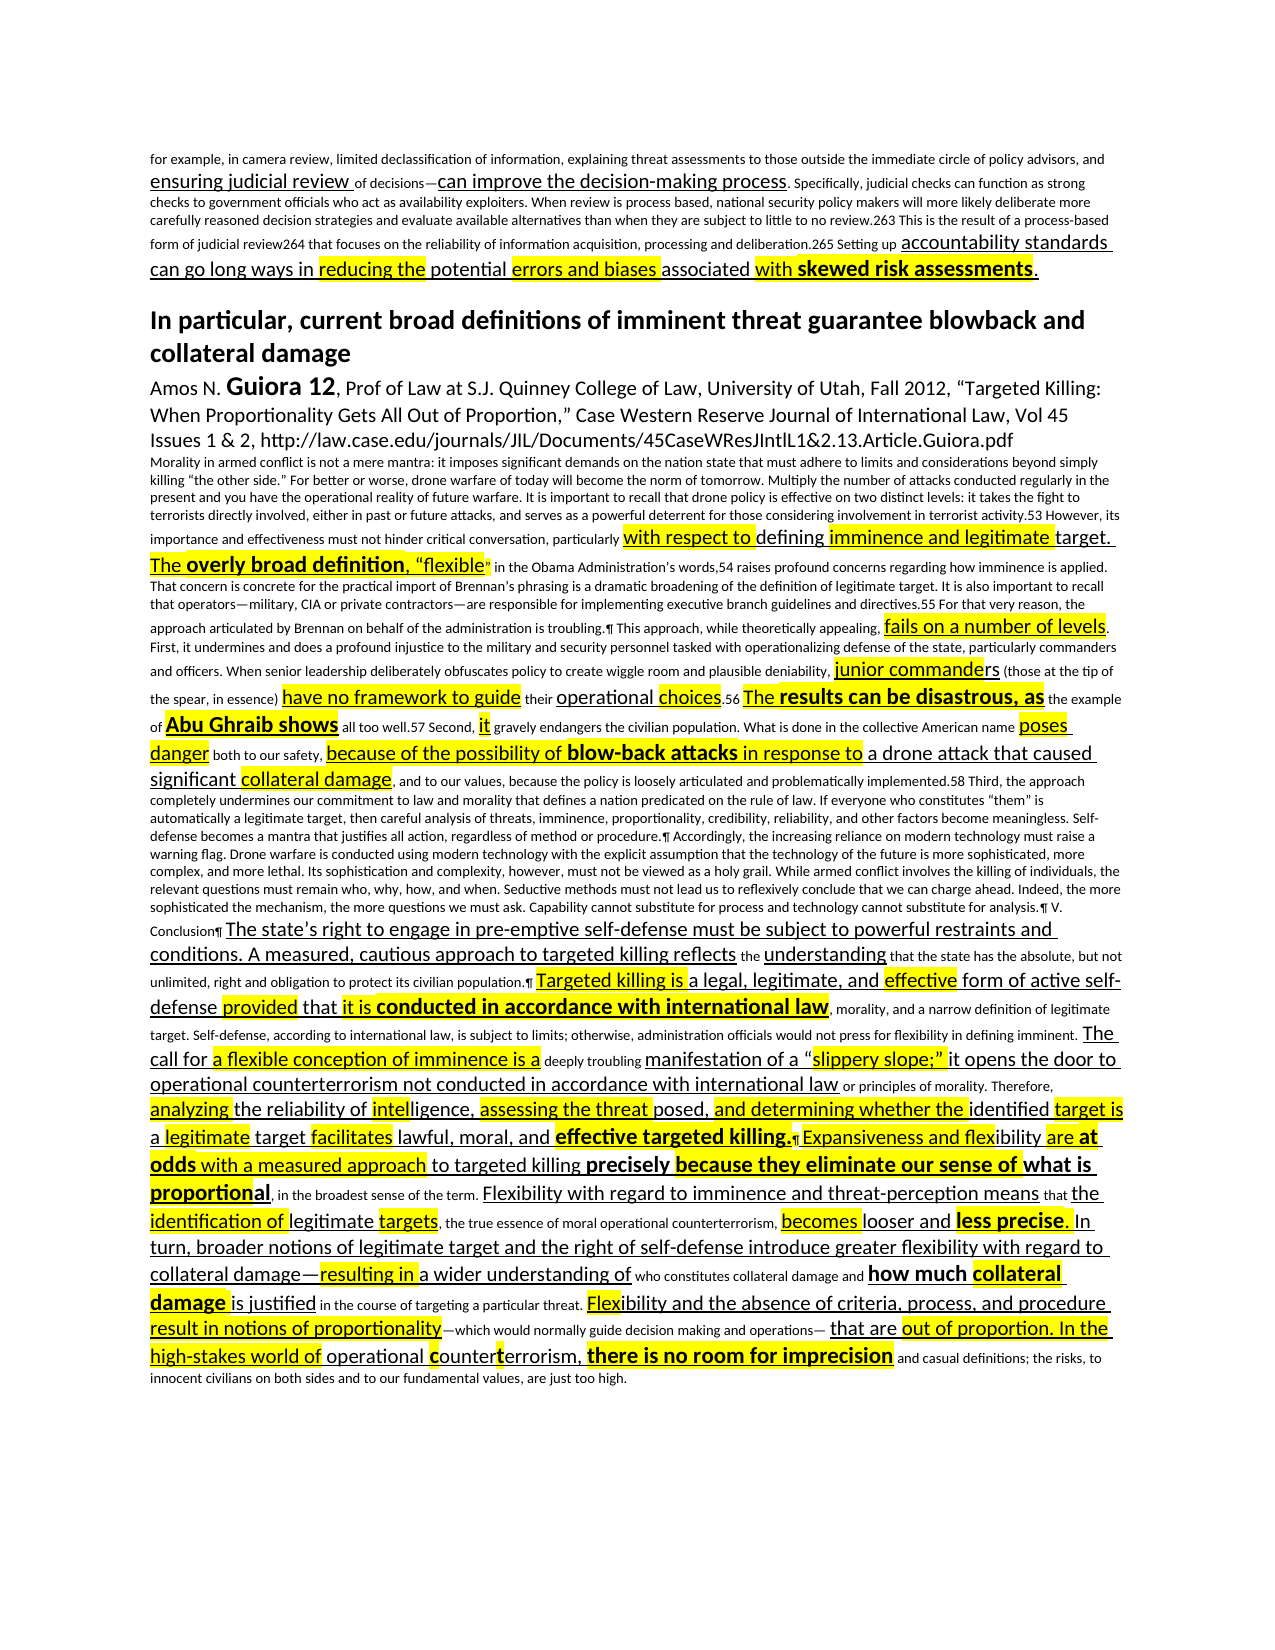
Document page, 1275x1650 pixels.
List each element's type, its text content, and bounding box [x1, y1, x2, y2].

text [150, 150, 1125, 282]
text Amos N. Guiora 12, Prof of Law at S.J. Quinney College of Law, University of Utah, Fall 2012, “Targeted Killing: When Proportionality Gets All Out of Proportion,” Case Western Reserve Journal of International Law, Vol 45 Issues 1 & 2, http://law.case.edu/journals/JIL/Documents/45CaseWResJIntlL1&2.13.Article.Guiora.pdf [150, 369, 1125, 453]
text Morality in armed conflict is not a mere mantra: it imposes significant demands on the nation state that must adhere to limits and considerations beyond simply killing “the other side.” For better or worse, drone warfare of today will become the norm of tomorrow. Multiply the number of attacks conducted regularly in the present and you have the operational reality of future warfare. It is important to recall that drone policy is effective on two distinct levels: it takes the fight to terrorists directly involved, either in past or future attacks, and serves as a powerful deterrent for those considering involvement in terrorist activity.53 However, its importance and effectiveness must not hinder critical conversation, particularly with respect to defining imminence and legitimate target. The overly broad definition, “flexible” in the Obama Administration’s words,54 raises profound concerns regarding how imminence is applied. That concern is concrete for the practical import of Brennan’s phrasing is a dramatic broadening of the definition of legitimate target. It is also important to recall that operators—military, CIA or private contractors—are responsible for implementing executive branch guidelines and directives.55 For that very reason, the approach articulated by Brennan on behalf of the administration is troubling.¶ This approach, while theoretically appealing, fails on a number of levels. First, it undermines and does a profound injustice to the military and security personnel tasked with operationalizing defense of the state, particularly commanders and officers. When senior leadership deliberately obfuscates policy to create wiggle room and plausible deniability, junior commanders (those at the tip of the spear, in essence) have no framework to guide their operational choices.56 The results can be disastrous, as the example of Abu Ghraib shows all too well.57 Second, it gravely endangers the civilian population. What is done in the collective American name poses danger both to our safety, because of the possibility of blow-back attacks in response to a drone attack that caused significant collateral damage, and to our values, because the policy is loosely articulated and problematically implemented.58 Third, the approach completely undermines our commitment to law and morality that defines a nation predicated on the rule of law. If everyone who constitutes “them” is automatically a legitimate target, then careful analysis of threats, imminence, proportionality, credibility, reliability, and other factors become meaningless. Self-defense becomes a mantra that justifies all action, regardless of method or procedure.¶ Accordingly, the increasing reliance on modern technology must raise a warning flag. Drone warfare is conducted using modern technology with the explicit assumption that the technology of the future is more sophisticated, more complex, and more lethal. Its sophistication and complexity, however, must not be viewed as a holy grail. While armed conflict involves the killing of individuals, the relevant questions must remain who, why, how, and when. Seductive methods must not lead us to reflexively conclude that we can charge ahead. Indeed, the more sophisticated the mechanism, the more questions we must ask. Capability cannot substitute for process and technology cannot substitute for analysis.¶ V. Conclusion¶ The state’s right to engage in pre-emptive self-defense must be subject to powerful restraints and conditions. A measured, cautious approach to targeted killing reflects the understanding that the state has the absolute, but not unlimited, right and obligation to protect its civilian population.¶ Targeted killing is a legal, legitimate, and effective form of active self-defense provided that it is conducted in accordance with international law, morality, and a narrow definition of legitimate target. Self-defense, according to international law, is subject to limits; otherwise, administration officials would not press for flexibility in defining imminent. The call for a flexible conception of imminence is a deeply troubling manifestation of a “slippery slope;” it opens the door to operational counterterrorism not conducted in accordance with international law or principles of morality. Therefore, analyzing the reliability of intelligence, assessing the threat posed, and determining whether the identified target is a legitimate target facilitates lawful, moral, and effective targeted killing.¶ Expansiveness and flexibility are at odds with a measured approach to targeted killing precisely because they eliminate our sense of what is proportional, in the broadest sense of the term. Flexibility with regard to imminence and threat-perception means that the identification of legitimate targets, the true essence of moral operational counterterrorism, becomes looser and less precise. In turn, broader notions of legitimate target and the right of self-defense introduce greater flexibility with regard to collateral damage—resulting in a wider understanding of who constitutes collateral damage and how much collateral damage is justified in the course of targeting a particular threat. Flexibility and the absence of criteria, process, and procedure result in notions of proportionality—which would normally guide decision making and operations— that are out of proportion. In the high-stakes world of operational counterterrorism, there is no room for imprecision and casual definitions; the risks, to innocent civilians on both sides and to our fundamental values, are just too high. [150, 453, 1125, 1387]
subtitle In particular, current broad definitions of imminent threat guarantee blowback and collateral damage [150, 303, 1125, 369]
